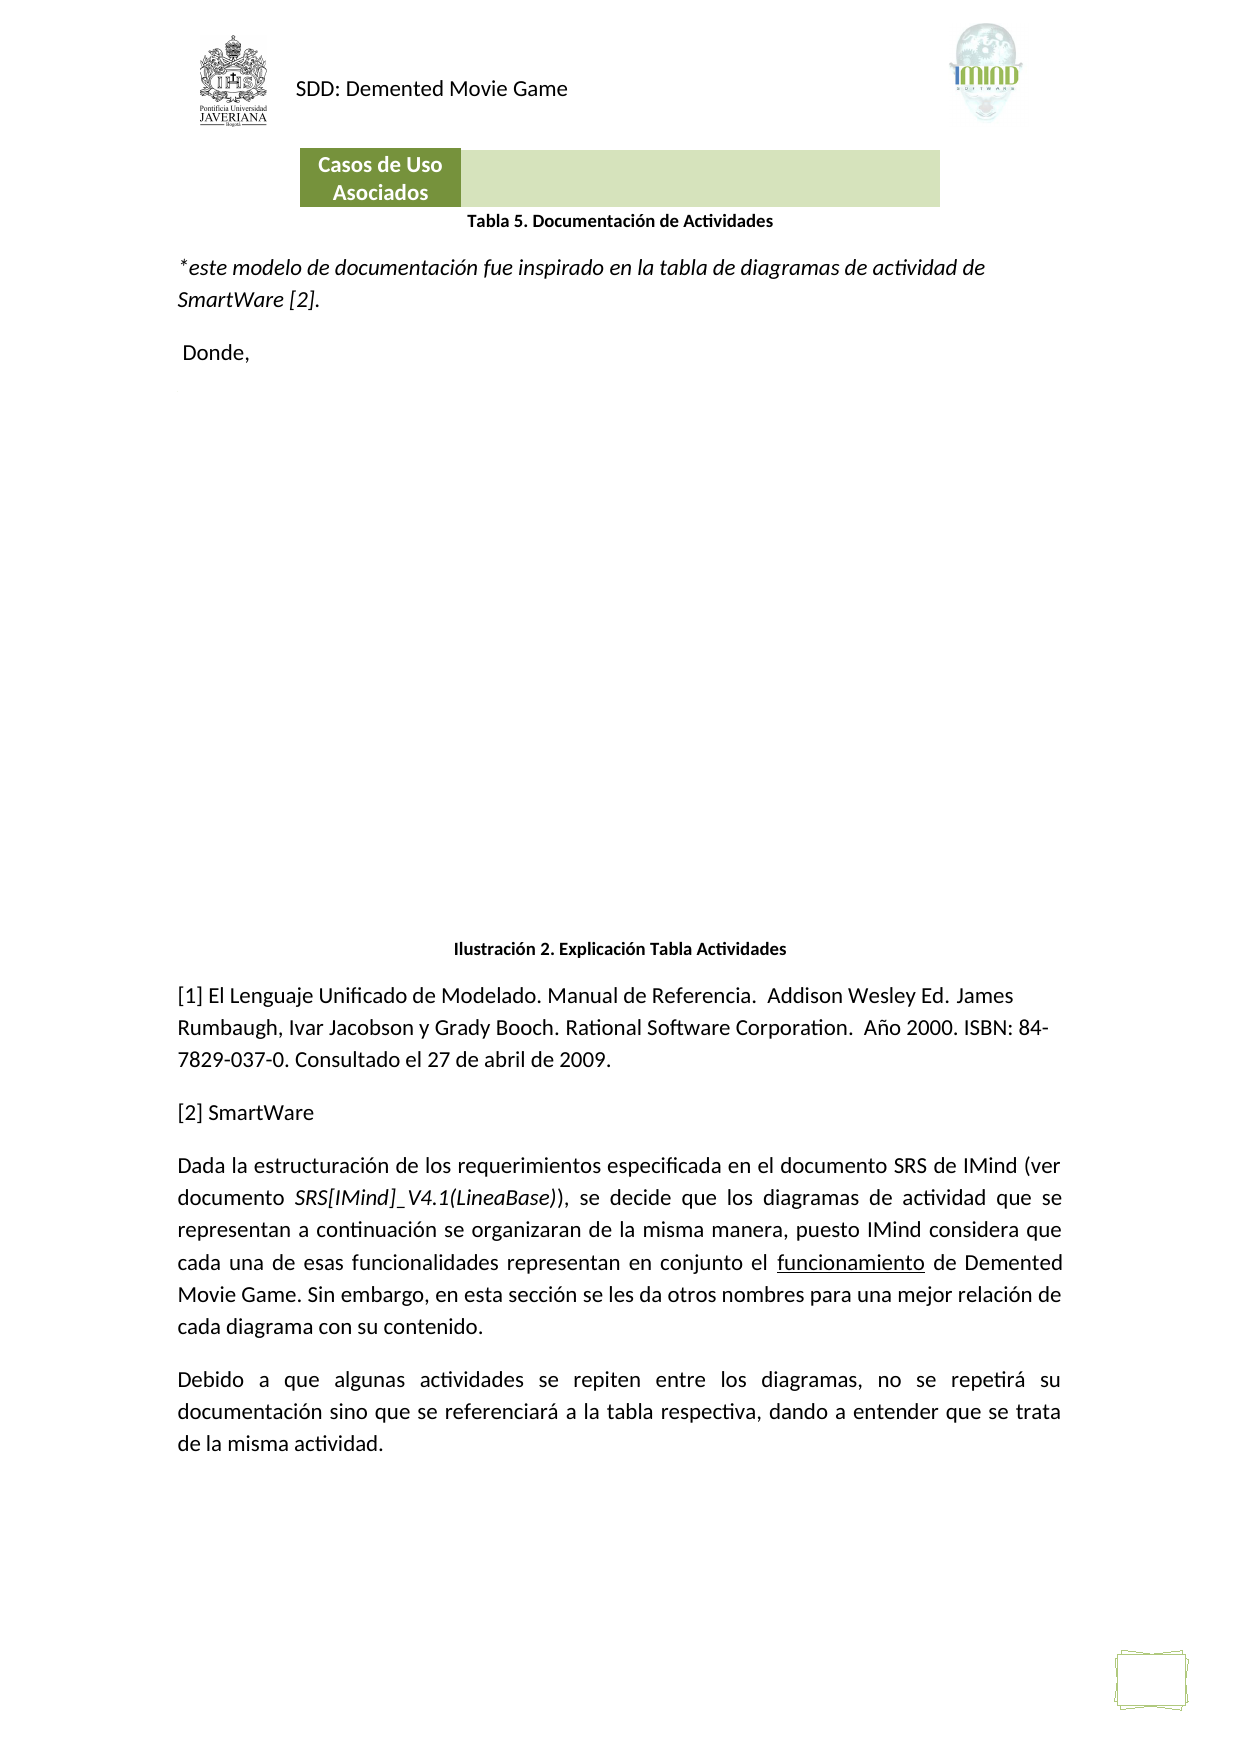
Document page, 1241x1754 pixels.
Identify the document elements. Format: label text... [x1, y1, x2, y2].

text Dada la estructuración de los requerimientos especificada en el documento SRS de IMind (ver documento SRS[IMind]_V4.1(LineaBase)), se decide que los diagramas de actividad que se representan a continuación se organizaran de la misma manera, puesto IMind considera que cada una de esas funcionalidades representan en conjunto el funcionamiento de Demented Movie Game. Sin embargo, en esta sección se les da otros nombres para una mejor relación de cada diagrama con su contenido. [177, 1151, 1063, 1340]
text Debido a que algunas actividades se repiten entre los diagramas, no se repetirá su documentación sino que se referenciará a la tabla respectiva, dando a entender que se trata de la misma actividad. [177, 1365, 1063, 1457]
text Donde, [177, 338, 1063, 367]
picture [948, 23, 1029, 127]
text *este modelo de documentación fue inspirado en la tabla de diagramas de actividad de SmartWare [2]. [177, 253, 1063, 313]
table_cell [461, 150, 940, 207]
text [1] El Lenguaje Unificado de Modelado. Manual de Referencia. Addison Wesley Ed. James Rumbaugh, Ivar Jacobson y Grady Booch. Rational Software Corporation. Año 2000. ISBN: 84-7829-037-0. Consultado el 27 de abril de 2009. [177, 981, 1063, 1073]
table_cell Casos de Uso Asociados [300, 148, 461, 207]
text [2] SmartWare [177, 1098, 1063, 1126]
picture [200, 35, 267, 127]
